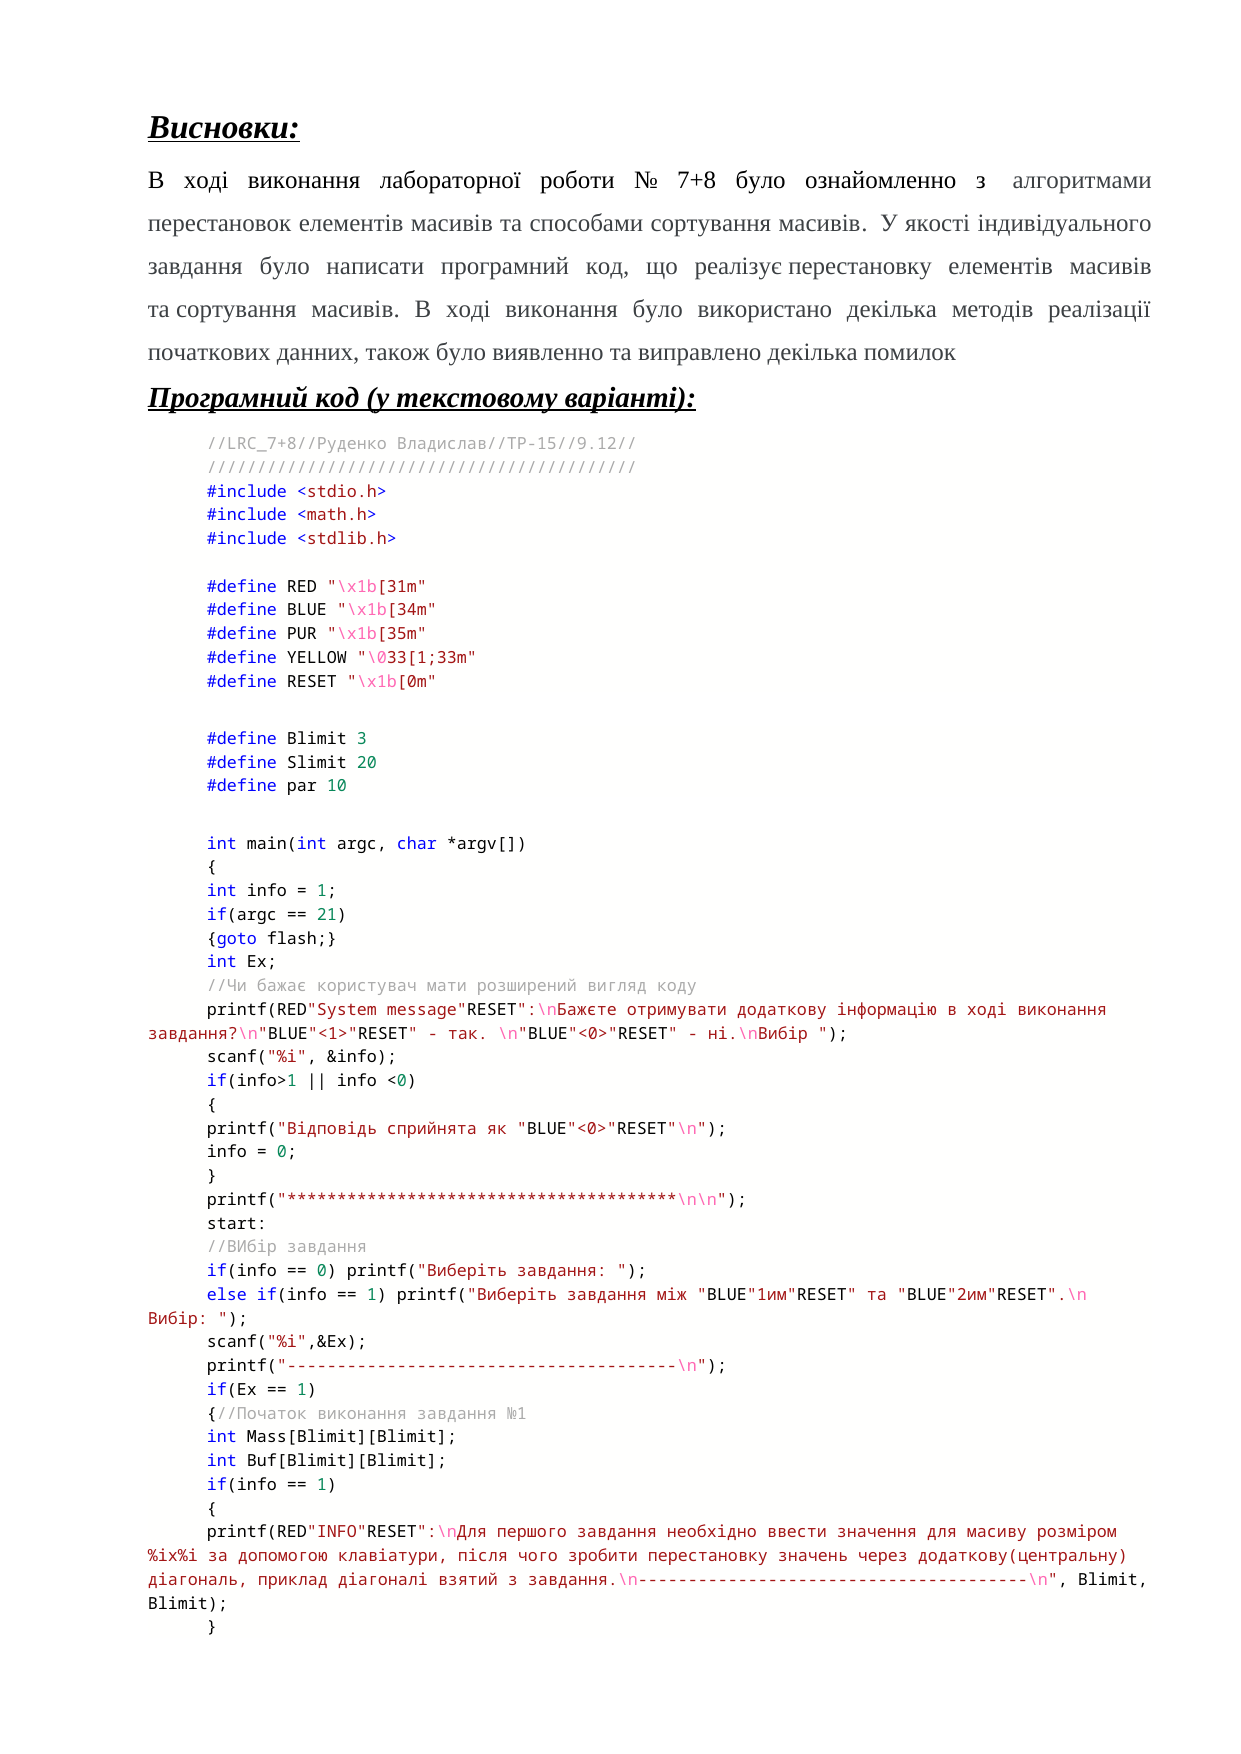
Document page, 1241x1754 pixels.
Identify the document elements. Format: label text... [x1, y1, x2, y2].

text #define RESET "\x1b[0m" [148, 668, 1152, 692]
text int Mass[Blimit][Blimit]; [148, 1424, 1152, 1448]
text } [148, 1614, 1152, 1638]
text { [148, 854, 1152, 878]
text info = 0; [148, 1139, 1152, 1163]
text printf(RED"INFO"RESET":\nДля першого завдання необхідно ввести значення для масиву розміром %ix%i за допомогою клавіатури, після чого зробити перестановку значень через додаткову(центральну) діагональ, приклад діагоналі взятий з завдання.\n---------------------------------------\n", Blimit, Blimit); [148, 1519, 1152, 1614]
text { [148, 1092, 1152, 1115]
text printf("---------------------------------------\n"); [148, 1353, 1152, 1377]
text int info = 1; [148, 878, 1152, 902]
text scanf("%i",&Ex); [148, 1329, 1152, 1353]
text Висновки: [148, 107, 1152, 146]
text #define YELLOW "\033[1;33m" [148, 644, 1152, 668]
text #define Blimit 3 [148, 726, 1152, 749]
text if(info>1 || info <0) [148, 1068, 1152, 1092]
text if(info == 1) [148, 1472, 1152, 1495]
text int main(int argc, char *argv[]) [148, 830, 1152, 854]
text } [148, 1163, 1152, 1187]
text printf("Відповідь сприйнята як "BLUE"<0>"RESET"\n"); [148, 1115, 1152, 1139]
text В ході виконання лабораторної роботи № 7+8 було ознайомленно з алгоритмами перестановок елементів масивів та способами сортування масивів. У якості індивідуального завдання було написати програмний код, що реалізує перестановку елементів масивів та сортування масивів. В ході виконання було використано декілька методів реалізації початкових данних, також було виявленно та виправлено декілька помилок [148, 165, 1152, 366]
text else if(info == 1) printf("Виберіть завдання між "BLUE"1им"RESET" та "BLUE"2им"RESET".\n Вибір: "); [148, 1282, 1152, 1329]
text {//Початок виконання завдання №1 [148, 1400, 1152, 1424]
text //ВИбір завдання [148, 1234, 1152, 1258]
text #include <math.h> [148, 502, 1152, 526]
text start: [148, 1210, 1152, 1234]
text #define RED "\x1b[31m" [148, 573, 1152, 597]
text int Buf[Blimit][Blimit]; [148, 1448, 1152, 1472]
text if(info == 0) printf("Виберіть завдання: "); [148, 1258, 1152, 1282]
text //Чи бажає користувач мати розширений вигляд коду [148, 973, 1152, 997]
text #define par 10 [148, 773, 1152, 797]
text {goto flash;} [148, 925, 1152, 949]
text if(argc == 21) [148, 902, 1152, 925]
text printf(RED"System message"RESET":\nБажєте отримувати додаткову інформацію в ході виконання завдання?\n"BLUE"<1>"RESET" - так. \n"BLUE"<0>"RESET" - ні.\nВибір "); [148, 997, 1152, 1044]
text #include <stdlib.h> [148, 526, 1152, 549]
text #define Slimit 20 [148, 749, 1152, 773]
text //LRC_7+8//Руденко Владислав//ТР-15//9.12// [148, 431, 1152, 454]
text if(Ex == 1) [148, 1377, 1152, 1400]
text /////////////////////////////////////////// [148, 454, 1152, 478]
text #include <stdio.h> [148, 478, 1152, 502]
text #define PUR "\x1b[35m" [148, 621, 1152, 644]
text printf("***************************************\n\n"); [148, 1187, 1152, 1210]
text { [148, 1495, 1152, 1519]
text scanf("%i", &info); [148, 1044, 1152, 1068]
text #define BLUE "\x1b[34m" [148, 597, 1152, 621]
text int Ex; [148, 949, 1152, 973]
text Програмний код (у текстовому варіанті): [148, 380, 1152, 414]
